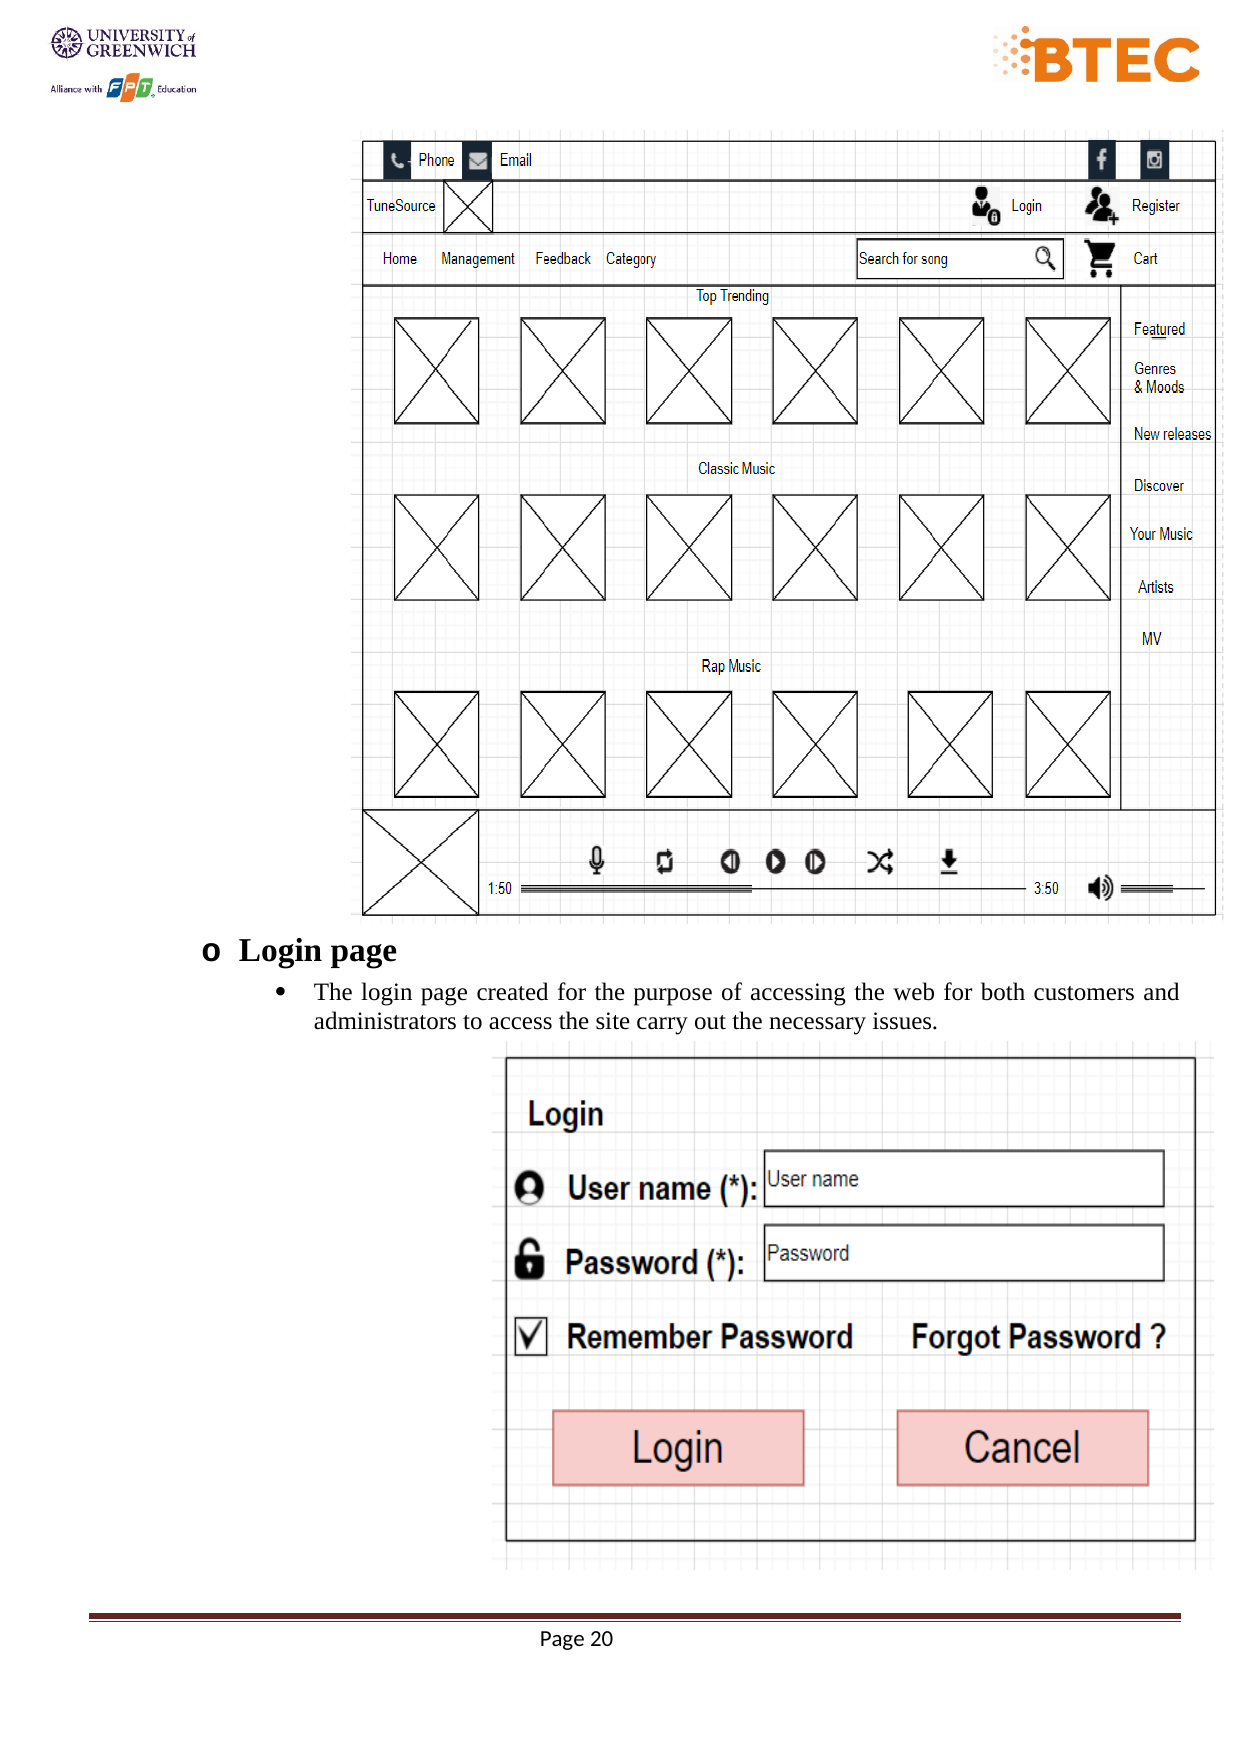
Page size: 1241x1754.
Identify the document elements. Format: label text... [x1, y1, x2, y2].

picture [351, 130, 1224, 924]
list Login page [201, 930, 1181, 971]
picture [491, 1041, 1215, 1570]
list The login page created for the purpose of accessing the web for both customers and administrators to access the site carry out the necessary issues. [276, 977, 1181, 1035]
picture [993, 26, 1200, 82]
picture [38, 14, 207, 112]
